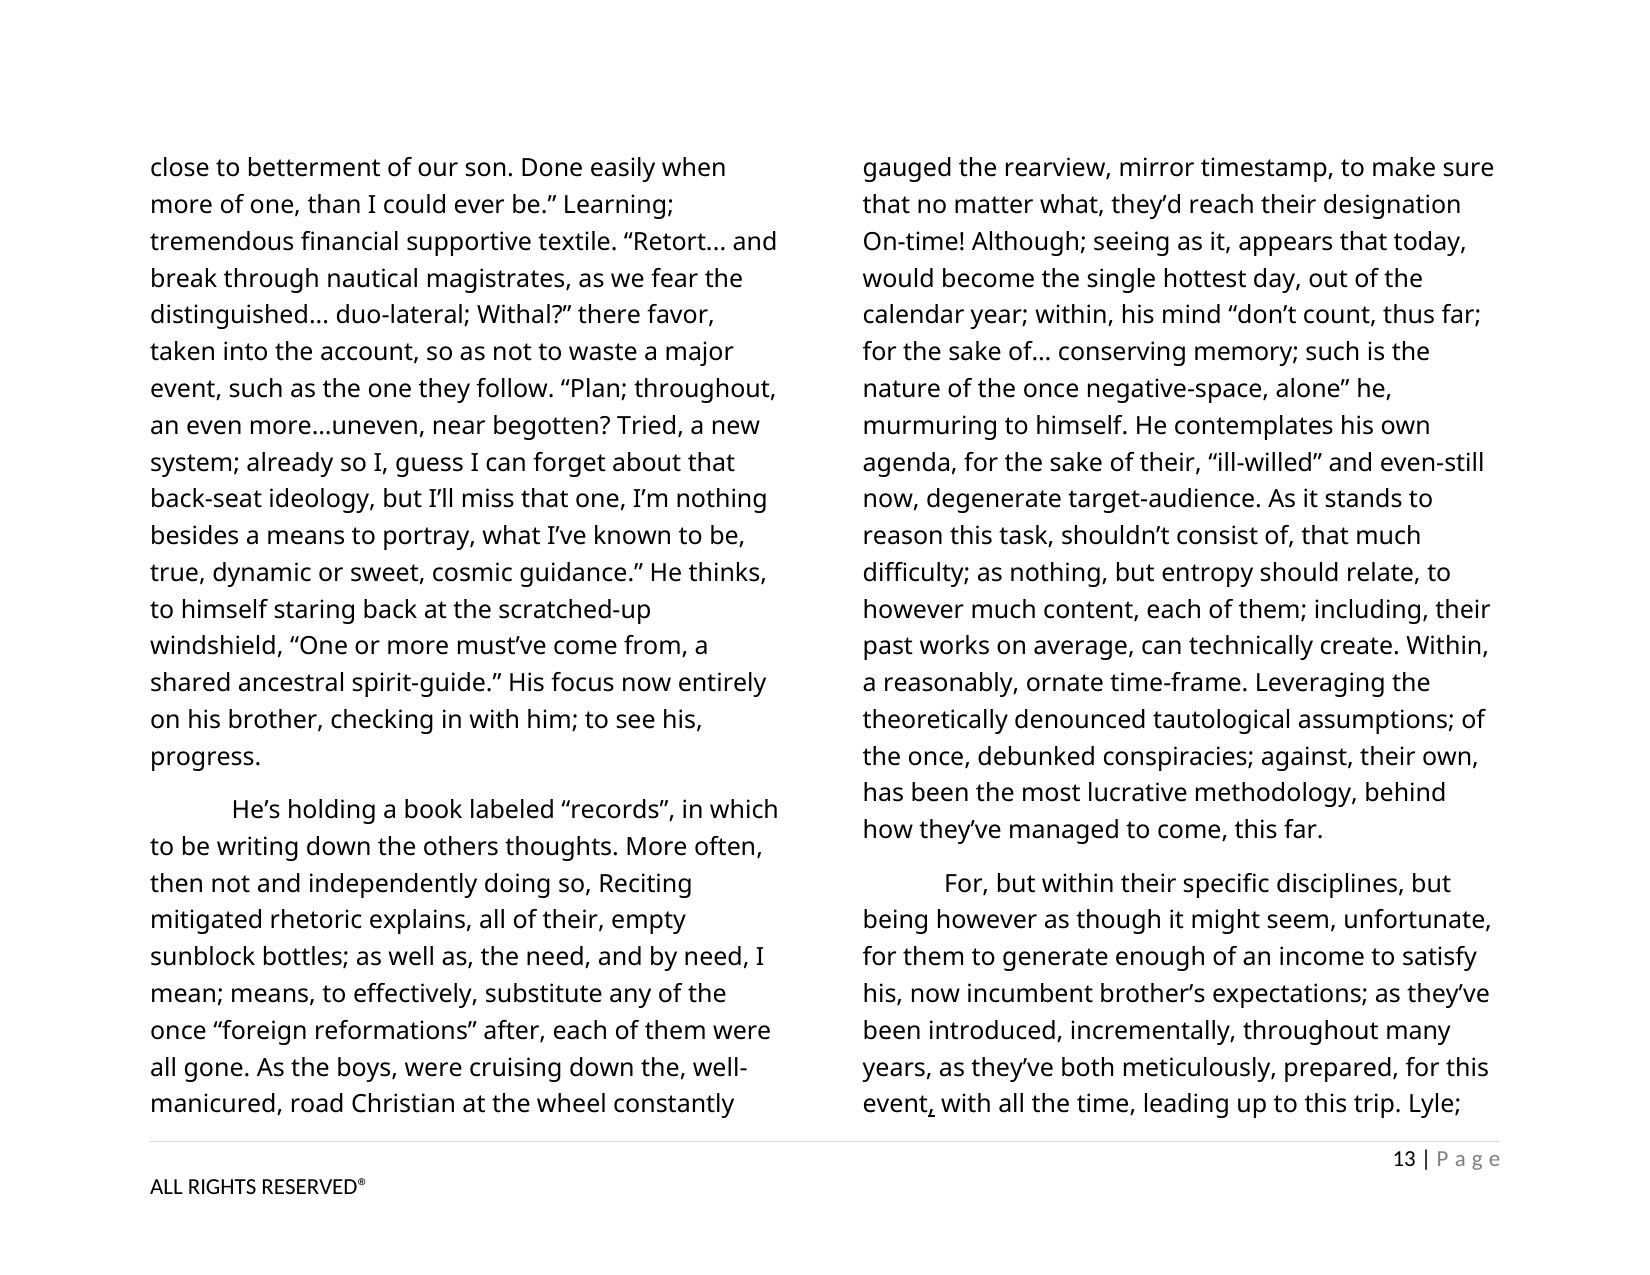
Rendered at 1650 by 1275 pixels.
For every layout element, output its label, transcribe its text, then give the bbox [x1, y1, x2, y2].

text He’s holding a book labeled “records”, in which to be writing down the others thoughts. More often, then not and independently doing so, Reciting mitigated rhetoric explains, all of their, empty sunblock bottles; as well as, the need, and by need, I mean; means, to effectively, substitute any of the once “foreign reformations” after, each of them were all gone. As the boys, were cruising down the, well-manicured, road Christian at the wheel constantly gauged the rearview, mirror timestamp, to make sure that no matter what, they’d reach their designation On-time! Although; seeing as it, appears that today, would become the single hottest day, out of the calendar year; within, his mind “don’t count, thus far; for the sake of… conserving memory; such is the nature of the once negative-space, alone” he, murmuring to himself. He contemplates his own agenda, for the sake of their, “ill-willed” and even-still now, degenerate target-audience. As it stands to reason this task, shouldn’t consist of, that much difficulty; as nothing, but entropy should relate, to however much content, each of them; including, their past works on average, can technically create. Within, a reasonably, ornate time-frame. Leveraging the theoretically denounced tautological assumptions; of the once, debunked conspiracies; against, their own, has been the most lucrative methodology, behind how they’ve managed to come, this far. [150, 792, 787, 1120]
text He’s holding a book labeled “records”, in which to be writing down the others thoughts. More often, then not and independently doing so, Reciting mitigated rhetoric explains, all of their, empty sunblock bottles; as well as, the need, and by need, I mean; means, to effectively, substitute any of the once “foreign reformations” after, each of them were all gone. As the boys, were cruising down the, well-manicured, road Christian at the wheel constantly gauged the rearview, mirror timestamp, to make sure that no matter what, they’d reach their designation On-time! Although; seeing as it, appears that today, would become the single hottest day, out of the calendar year; within, his mind “don’t count, thus far; for the sake of… conserving memory; such is the nature of the once negative-space, alone” he, murmuring to himself. He contemplates his own agenda, for the sake of their, “ill-willed” and even-still now, degenerate target-audience. As it stands to reason this task, shouldn’t consist of, that much difficulty; as nothing, but entropy should relate, to however much content, each of them; including, their past works on average, can technically create. Within, a reasonably, ornate time-frame. Leveraging the theoretically denounced tautological assumptions; of the once, debunked conspiracies; against, their own, has been the most lucrative methodology, behind how they’ve managed to come, this far. [862, 150, 1500, 846]
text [150, 150, 787, 772]
